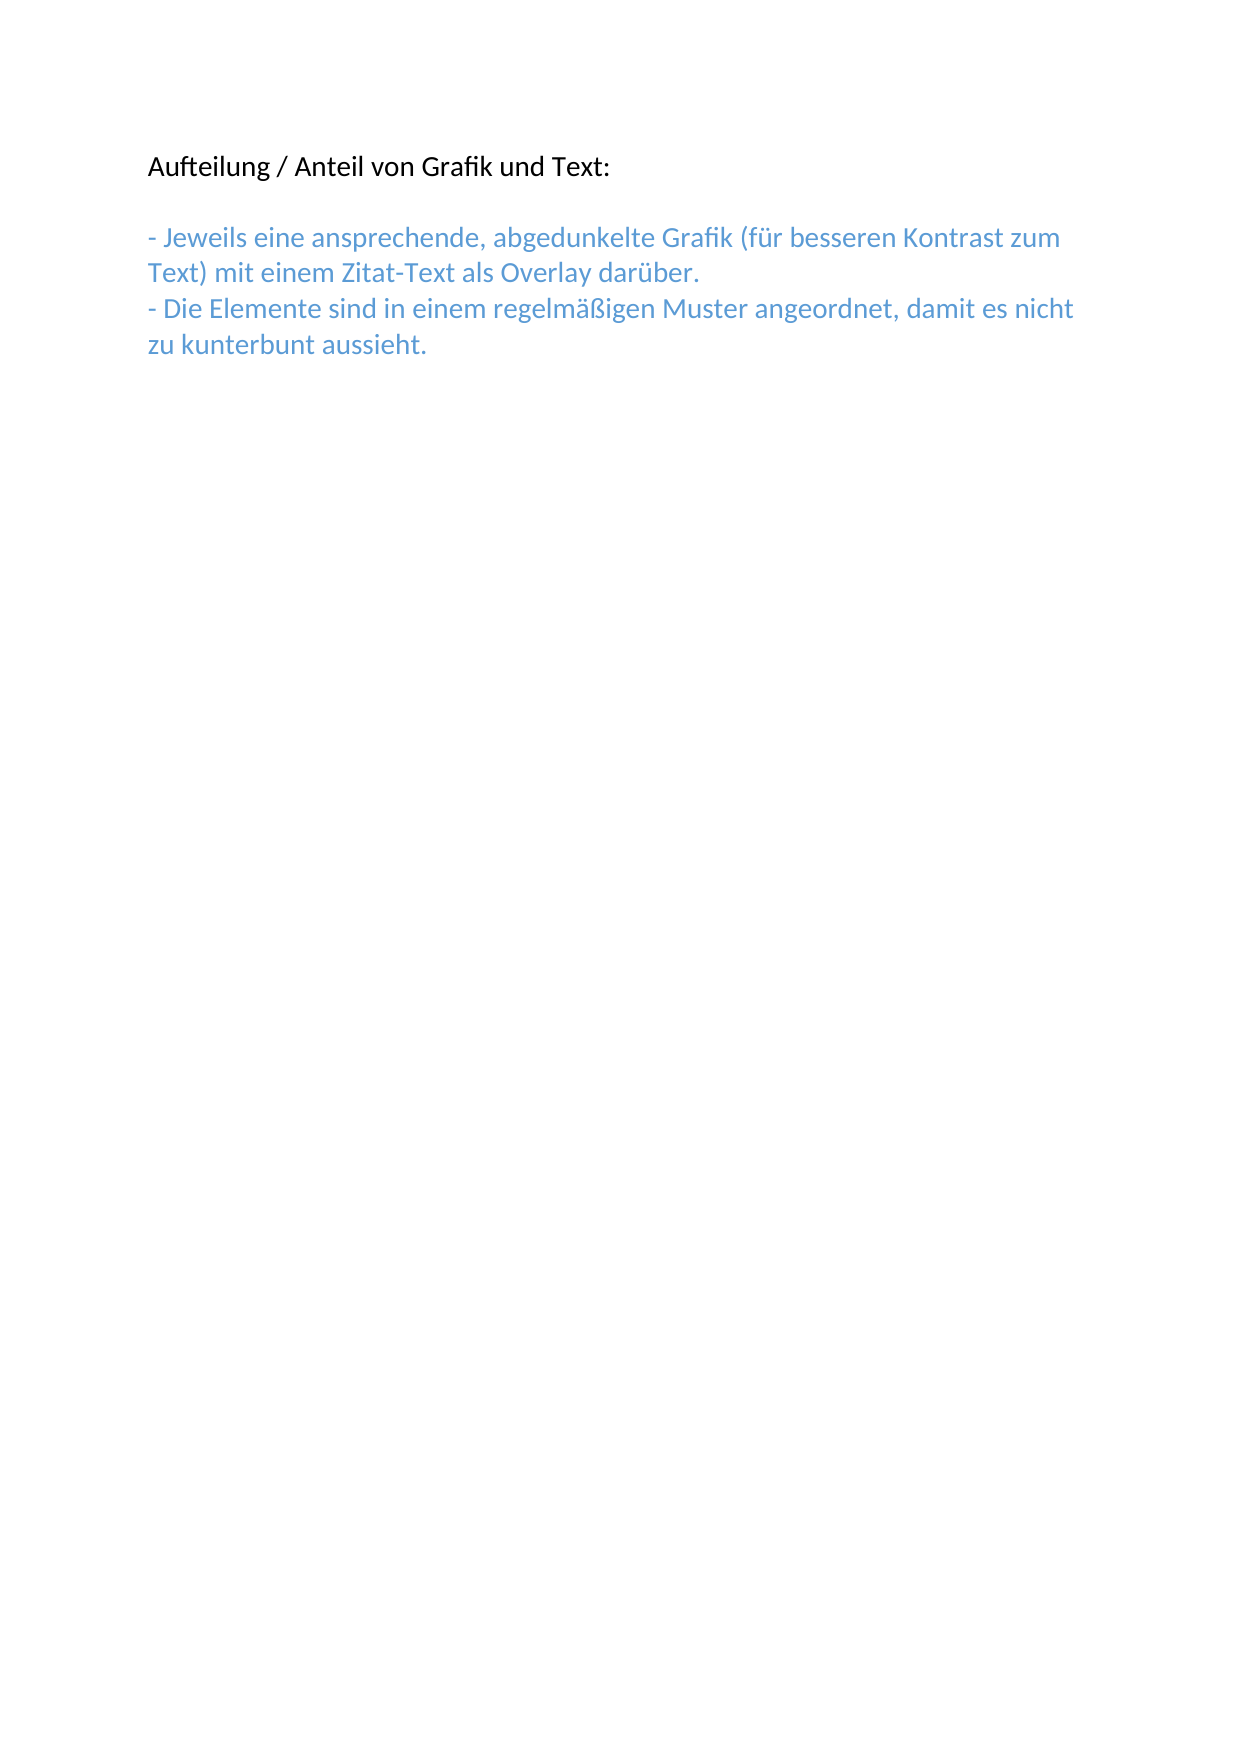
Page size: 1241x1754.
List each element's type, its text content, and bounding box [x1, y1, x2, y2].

text Aufteilung / Anteil von Grafik und Text: [148, 148, 1093, 183]
text - Jeweils eine ansprechende, abgedunkelte Grafik (für besseren Kontrast zum Text) mit einem Zitat-Text als Overlay darüber. [148, 219, 1093, 290]
text - Die Elemente sind in einem regelmäßigen Muster angeordnet, damit es nicht zu kunterbunt aussieht. [148, 290, 1093, 361]
